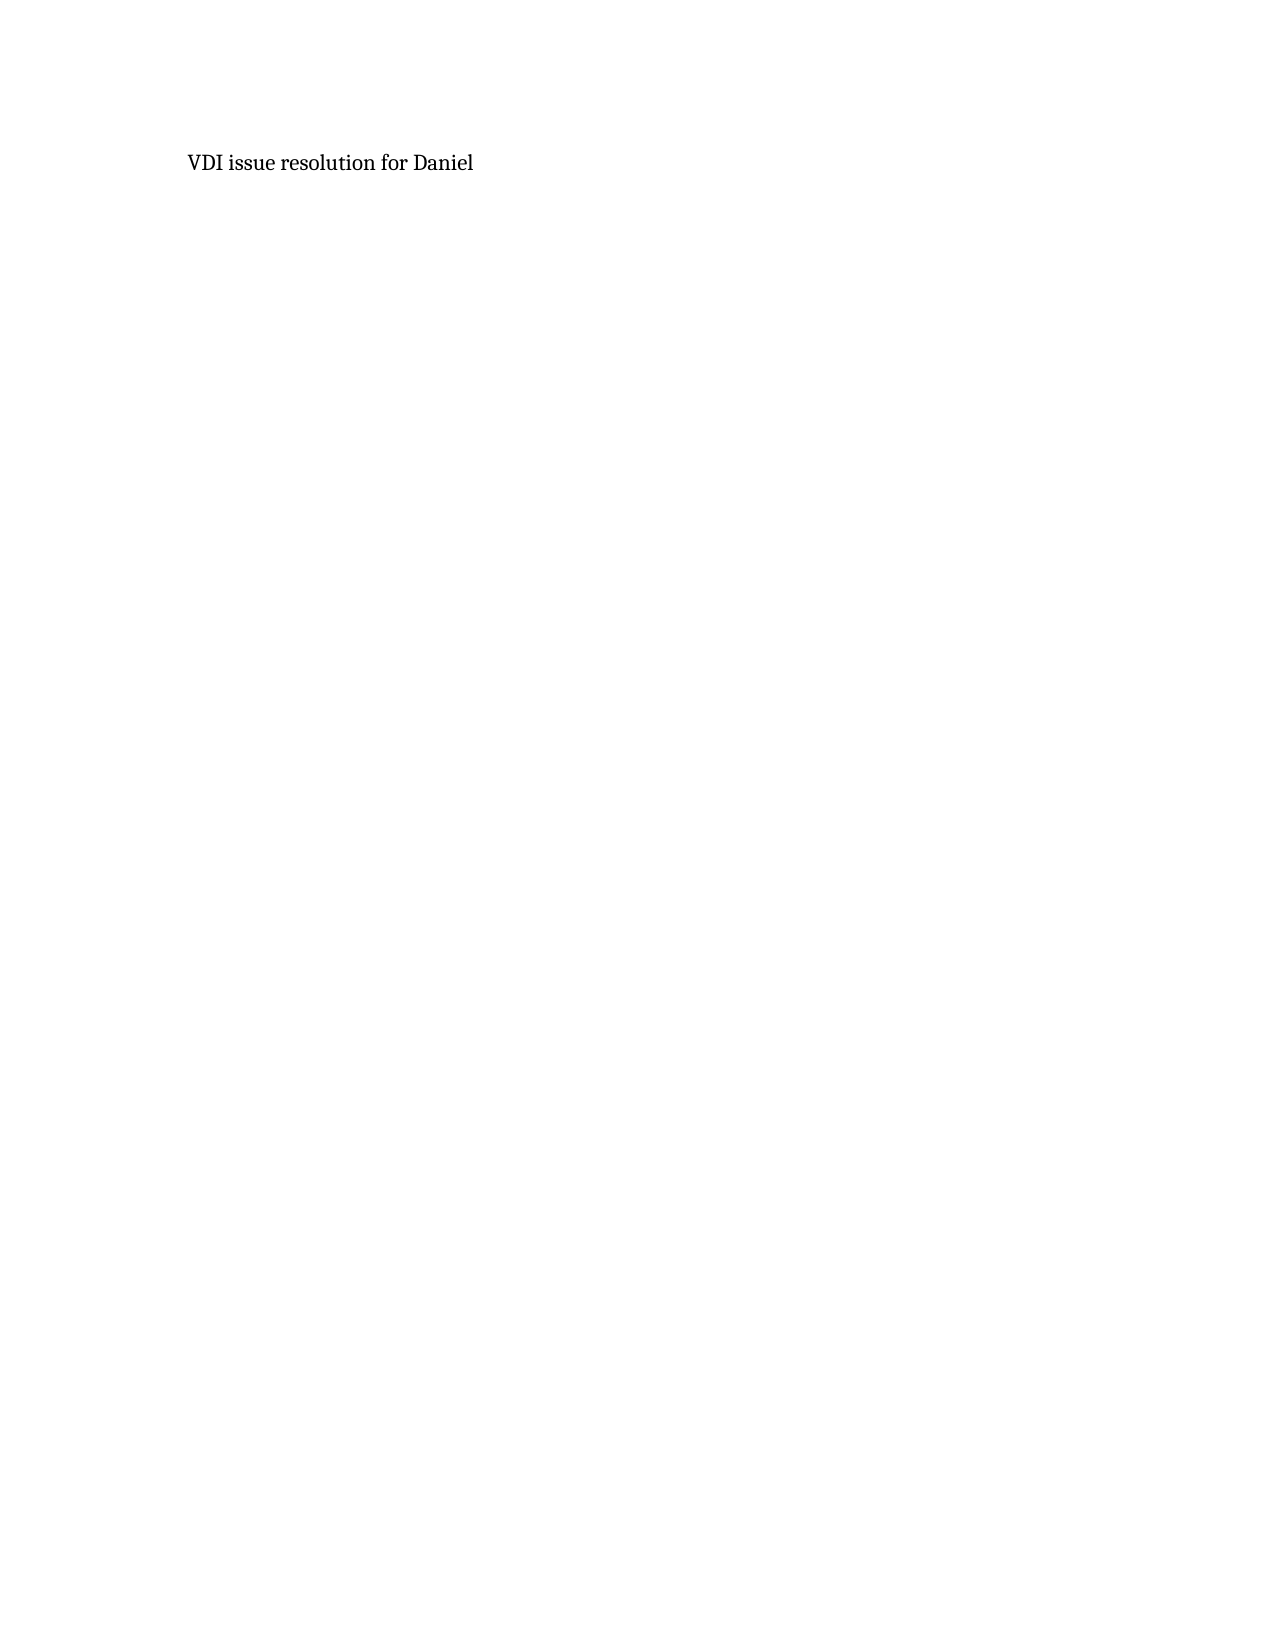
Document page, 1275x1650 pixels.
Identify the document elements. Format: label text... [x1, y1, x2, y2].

text VDI issue resolution for Daniel [187, 150, 1087, 176]
